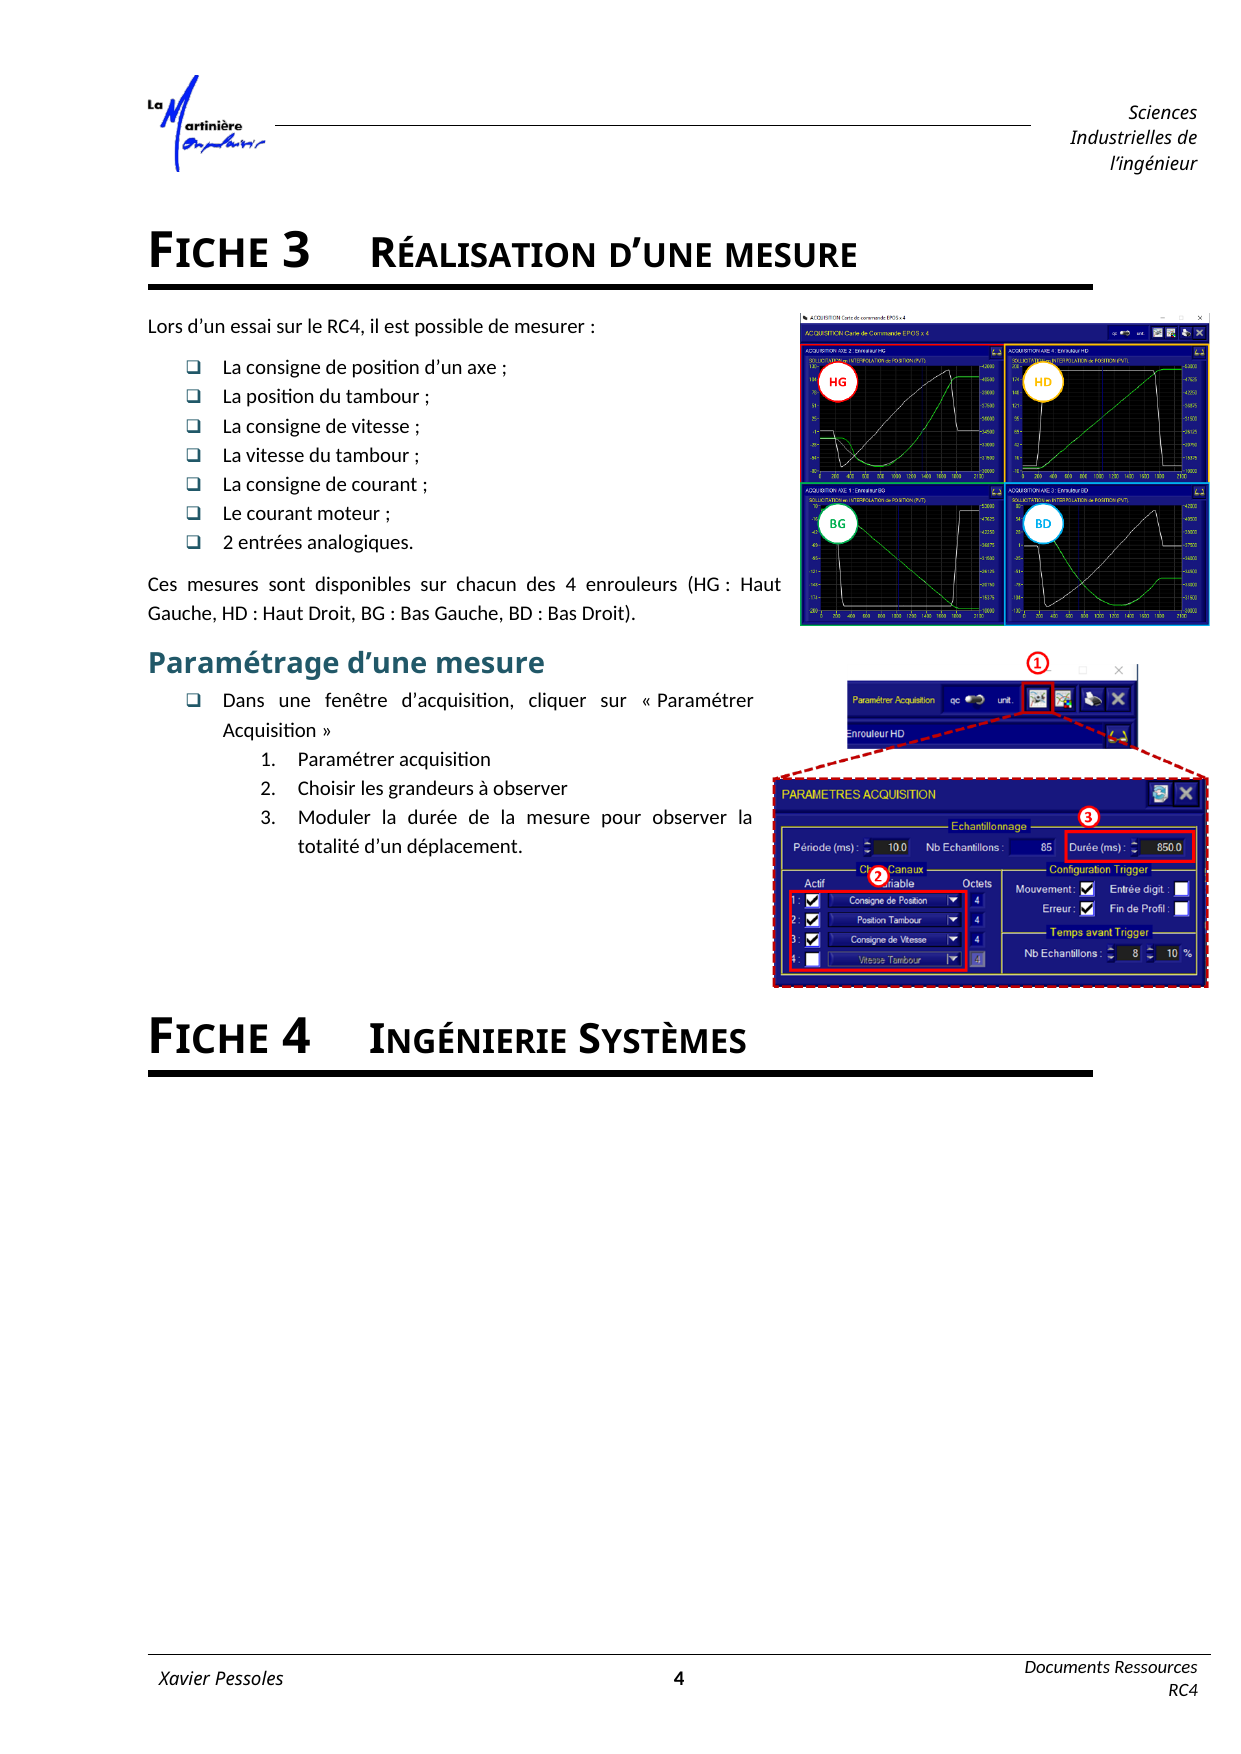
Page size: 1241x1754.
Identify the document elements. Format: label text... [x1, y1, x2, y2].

picture [147, 75, 266, 172]
subtitle Ingénierie Systèmes [148, 1000, 1093, 1070]
list La vitesse du tambour ; [185, 442, 800, 467]
list 2 entrées analogiques. [185, 529, 800, 555]
list La position du tambour ; [185, 384, 800, 409]
list Le courant moteur ; [185, 500, 800, 526]
picture [772, 647, 1209, 988]
list Paramétrer acquisition [260, 746, 772, 771]
subtitle Paramétrage d’une mesure [148, 642, 1093, 682]
subtitle Réalisation d’une mesure [148, 214, 1093, 284]
list Dans une fenêtre d’acquisition, cliquer sur « Paramétrer Acquisition » [185, 688, 772, 742]
list Choisir les grandeurs à observer [260, 775, 772, 801]
text Lors d’un essai sur le RC4, il est possible de mesurer : [148, 313, 800, 338]
list La consigne de position d’un axe ; [185, 354, 800, 380]
text Ces mesures sont disponibles sur chacun des 4 enrouleurs (HG : Haut Gauche, HD : Haut Droit, BG : Bas Gauche, BD : Bas Droit). [148, 571, 800, 626]
list La consigne de vitesse ; [185, 413, 800, 438]
picture [1006, 485, 1210, 624]
list La consigne de courant ; [185, 471, 800, 497]
list Moduler la durée de la mesure pour observer la totalité d’un déplacement. [260, 804, 772, 859]
picture [800, 313, 1210, 626]
